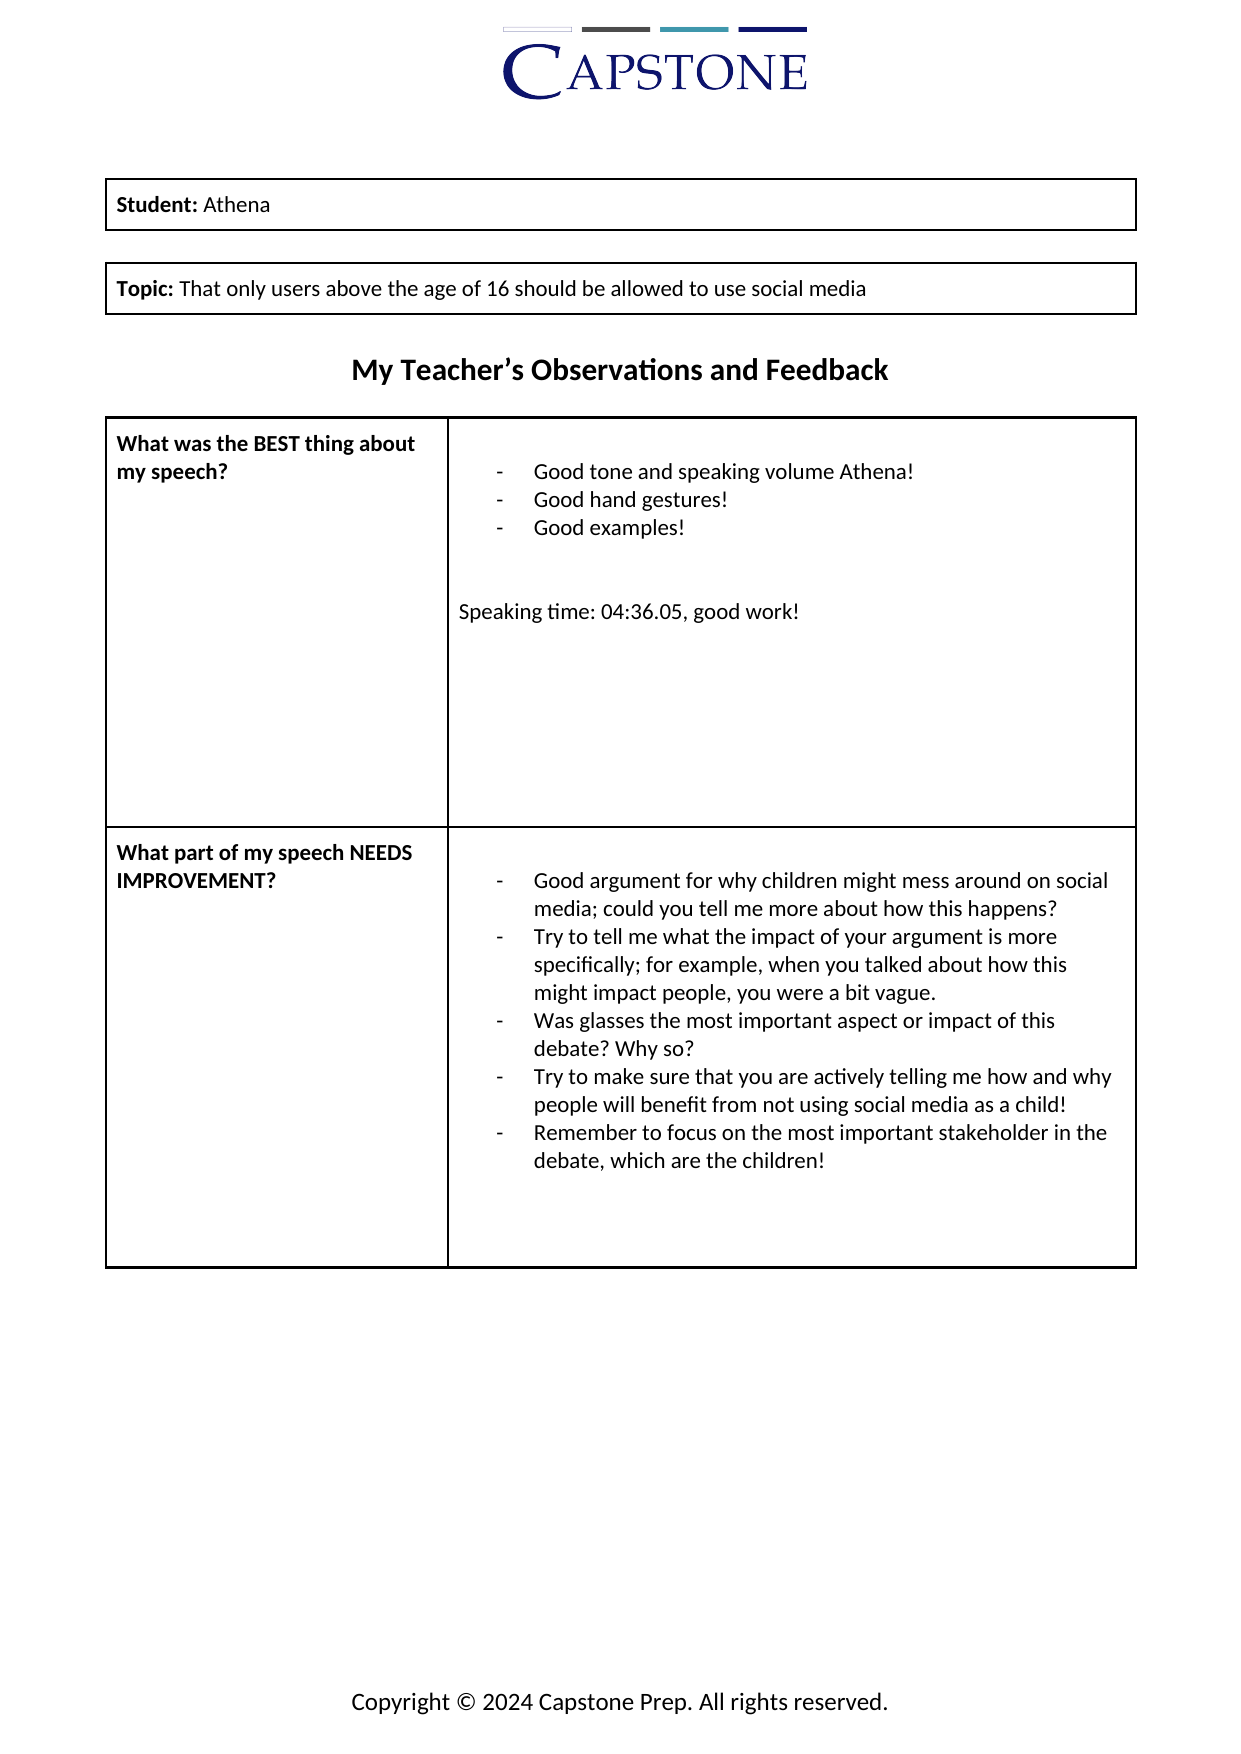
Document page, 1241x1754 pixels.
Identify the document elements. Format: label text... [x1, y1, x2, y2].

table_header What was the BEST thing about my speech? [107, 419, 447, 826]
table_header Good tone and speaking volume Athena! Good hand gestures! Good examples! Speaking time: 04:36.05, good work! [449, 419, 1135, 826]
table_cell What part of my speech NEEDS IMPROVEMENT? [107, 828, 447, 1266]
table_cell Good argument for why children might mess around on social media; could you tell me more about how this happens? Try to tell me what the impact of your argument is more specifically; for example, when you talked about how this might impact people, you were a bit vague. Was glasses the most important aspect or impact of this debate? Why so? Try to make sure that you are actively telling me how and why people will benefit from not using social media as a child! Remember to focus on the most important stakeholder in the debate, which are the children! [449, 828, 1135, 1266]
table_header Topic: That only users above the age of 16 should be allowed to use social media [107, 264, 1135, 313]
table_header Student: Athena [107, 180, 1135, 229]
text My Teacher’s Observations and Feedback [105, 350, 1135, 388]
picture [495, 18, 816, 106]
